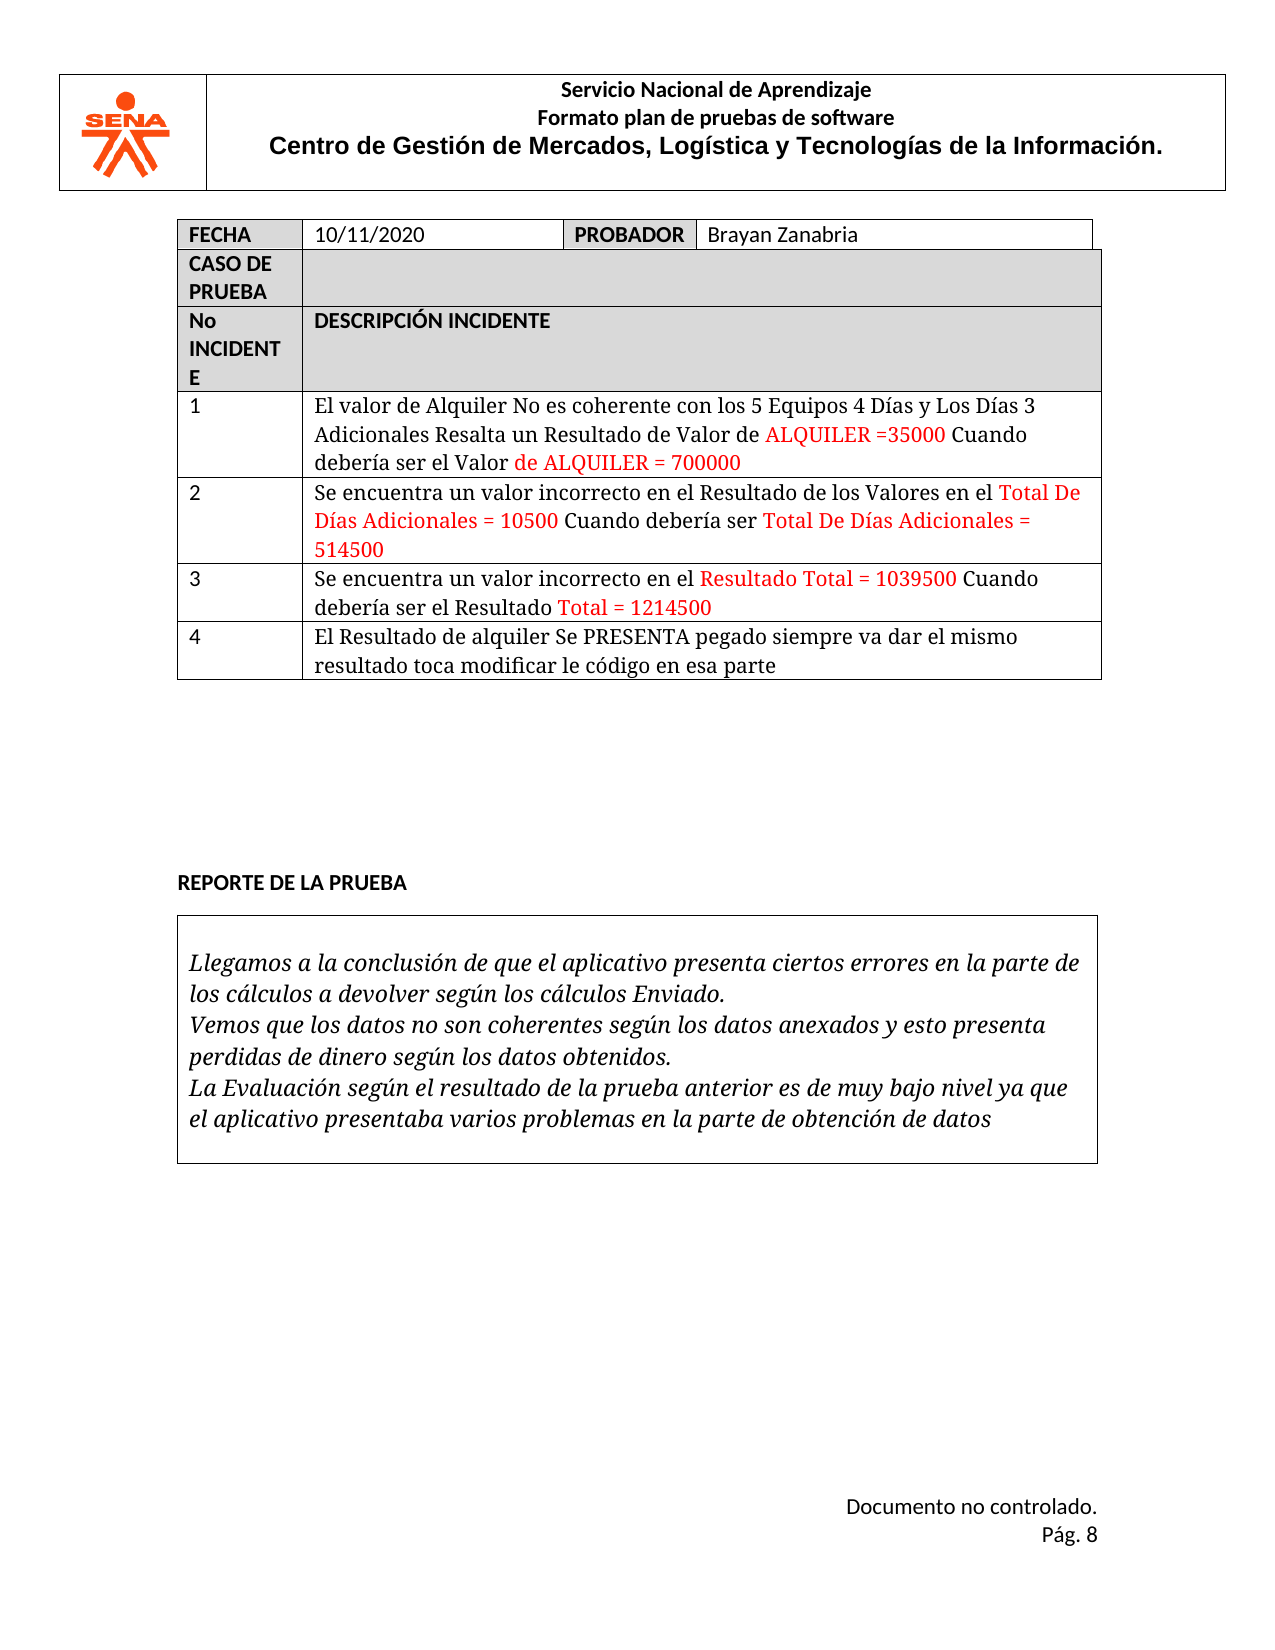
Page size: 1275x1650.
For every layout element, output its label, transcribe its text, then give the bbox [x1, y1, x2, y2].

table_cell El Resultado de alquiler Se PRESENTA pegado siempre va dar el mismo resultado toca modificar le código en esa parte [303, 622, 1101, 679]
table_cell [303, 250, 1101, 306]
table_cell El valor de Alquiler No es coherente con los 5 Equipos 4 Días y Los Días 3 Adicionales Resalta un Resultado de Valor de ALQUILER =35000 Cuando debería ser el Valor de ALQUILER = 700000 [303, 392, 1101, 477]
table_cell 3 [178, 564, 302, 621]
table_cell Se encuentra un valor incorrecto en el Resultado Total = 1039500 Cuando debería ser el Resultado Total = 1214500 [303, 564, 1101, 621]
table_cell PROBADOR [564, 220, 696, 248]
table_cell 1 [178, 392, 302, 477]
table_cell FECHA [178, 220, 302, 248]
picture [72, 88, 176, 182]
table_cell No INCIDENTE [178, 307, 302, 391]
table_cell Brayan Zanabria [697, 220, 1092, 248]
table_header Llegamos a la conclusión de que el aplicativo presenta ciertos errores en la parte de los cálculos a devolver según los cálculos Enviado. Vemos que los datos no son coherentes según los datos anexados y esto presenta perdidas de dinero según los datos obtenidos. La Evaluación según el resultado de la prueba anterior es de muy bajo nivel ya que el aplicativo presentaba varios problemas en la parte de obtención de datos [178, 916, 1097, 1162]
table_cell CASO DE PRUEBA [178, 250, 302, 306]
table_cell Se encuentra un valor incorrecto en el Resultado de los Valores en el Total De Días Adicionales = 10500 Cuando debería ser Total De Días Adicionales = 514500 [303, 478, 1101, 563]
table_cell 4 [178, 622, 302, 679]
table_cell 10/11/2020 [303, 220, 563, 248]
text REPORTE DE LA PRUEBA [177, 868, 1098, 896]
table_cell DESCRIPCIÓN INCIDENTE [303, 307, 1101, 391]
table_cell 2 [178, 478, 302, 563]
